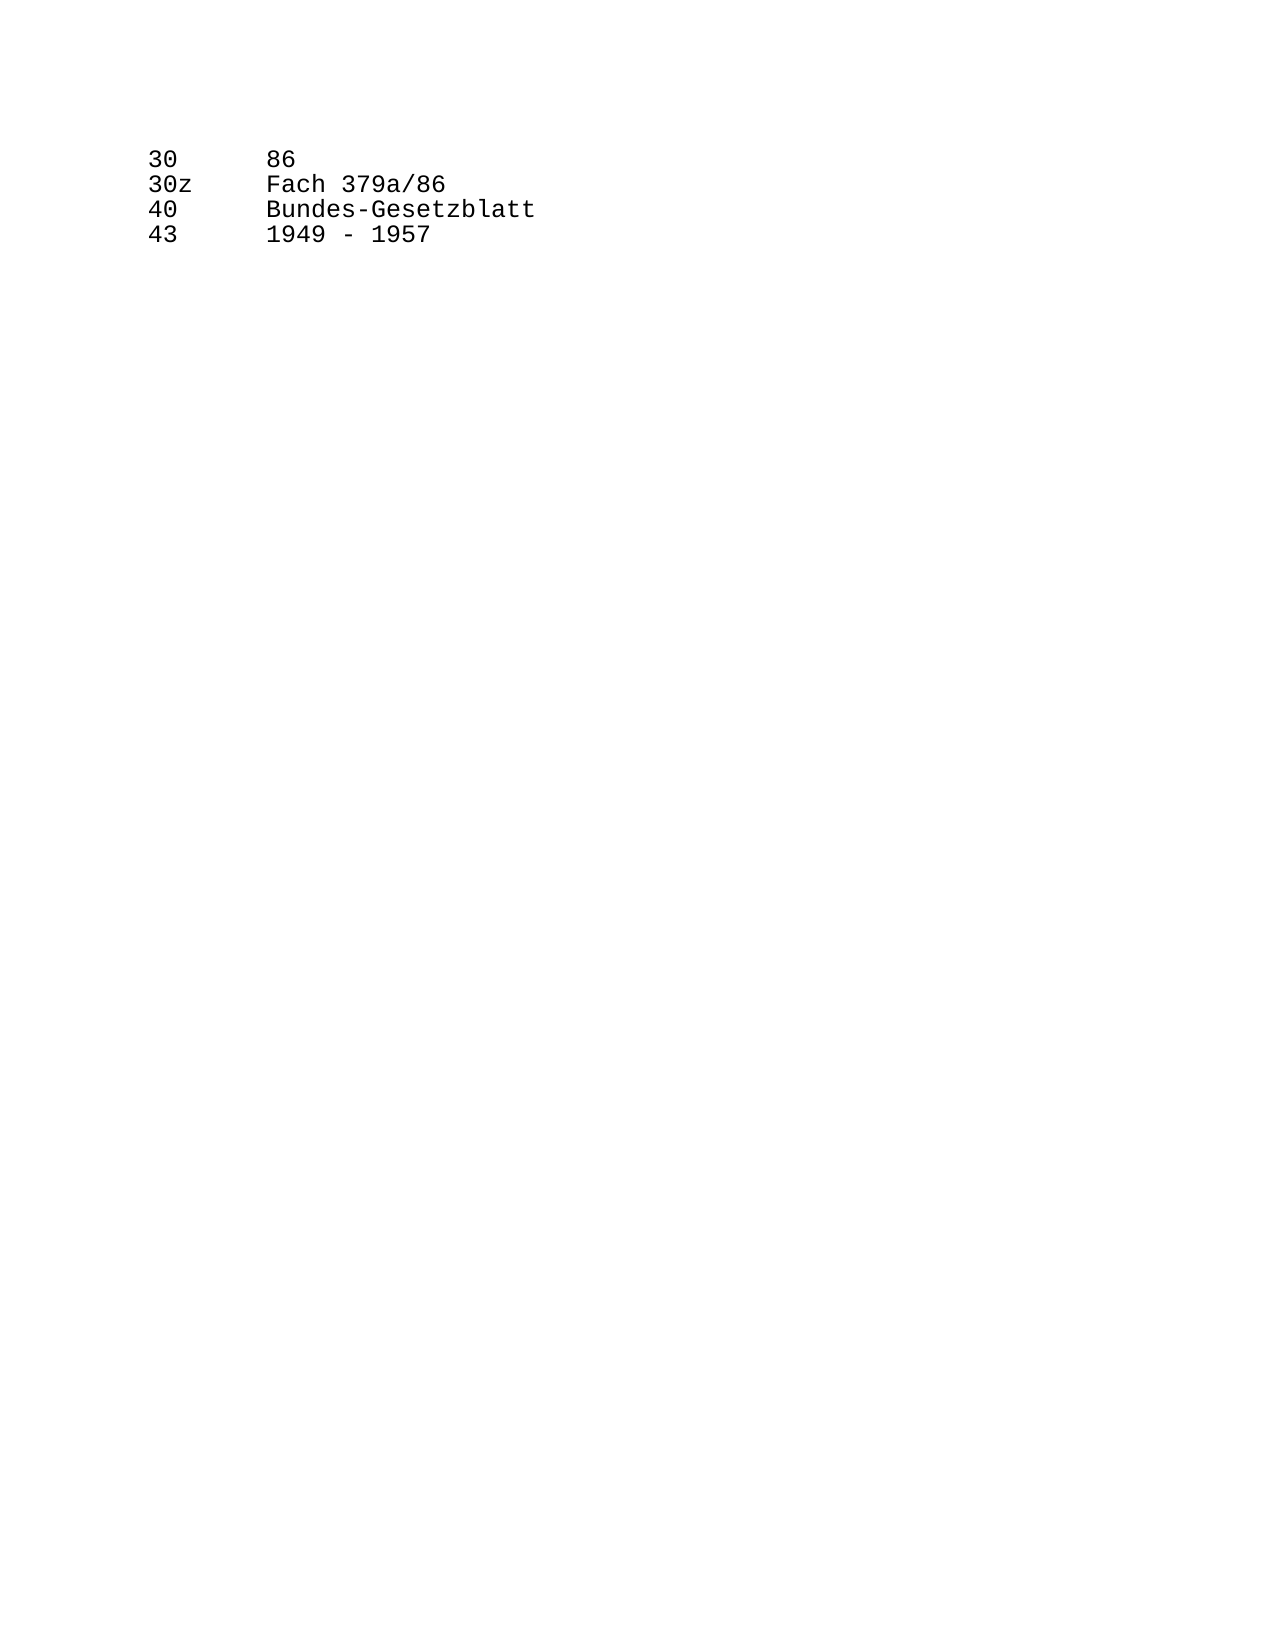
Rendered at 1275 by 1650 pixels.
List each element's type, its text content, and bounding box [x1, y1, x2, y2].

text 30 86 [148, 148, 1127, 173]
text 30z Fach 379a/86 [148, 173, 1127, 198]
text 40 t[Bundes-Gesetzblatt]t [148, 198, 1127, 223]
text 43 1949 - 1957 [148, 223, 1127, 248]
